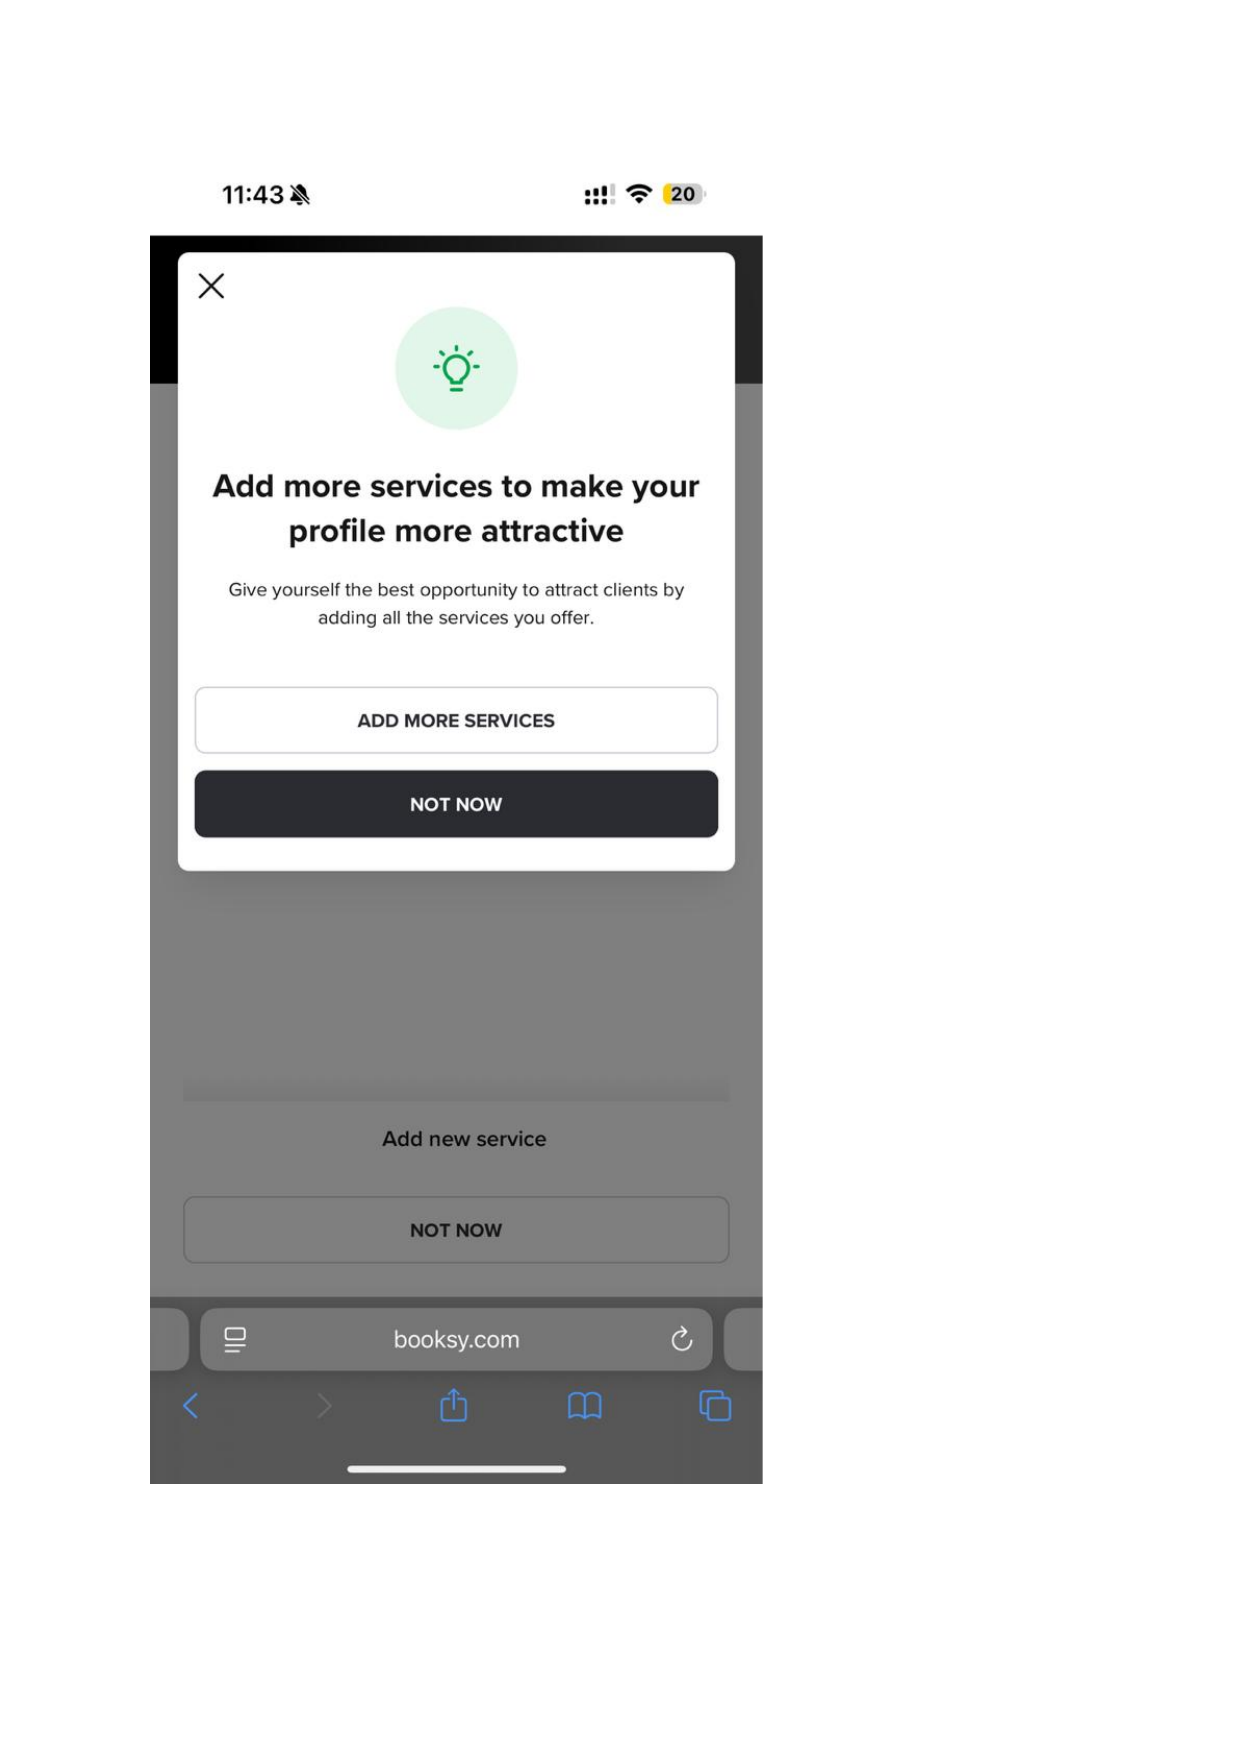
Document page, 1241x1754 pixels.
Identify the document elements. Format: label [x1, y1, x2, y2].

picture [150, 150, 763, 1484]
